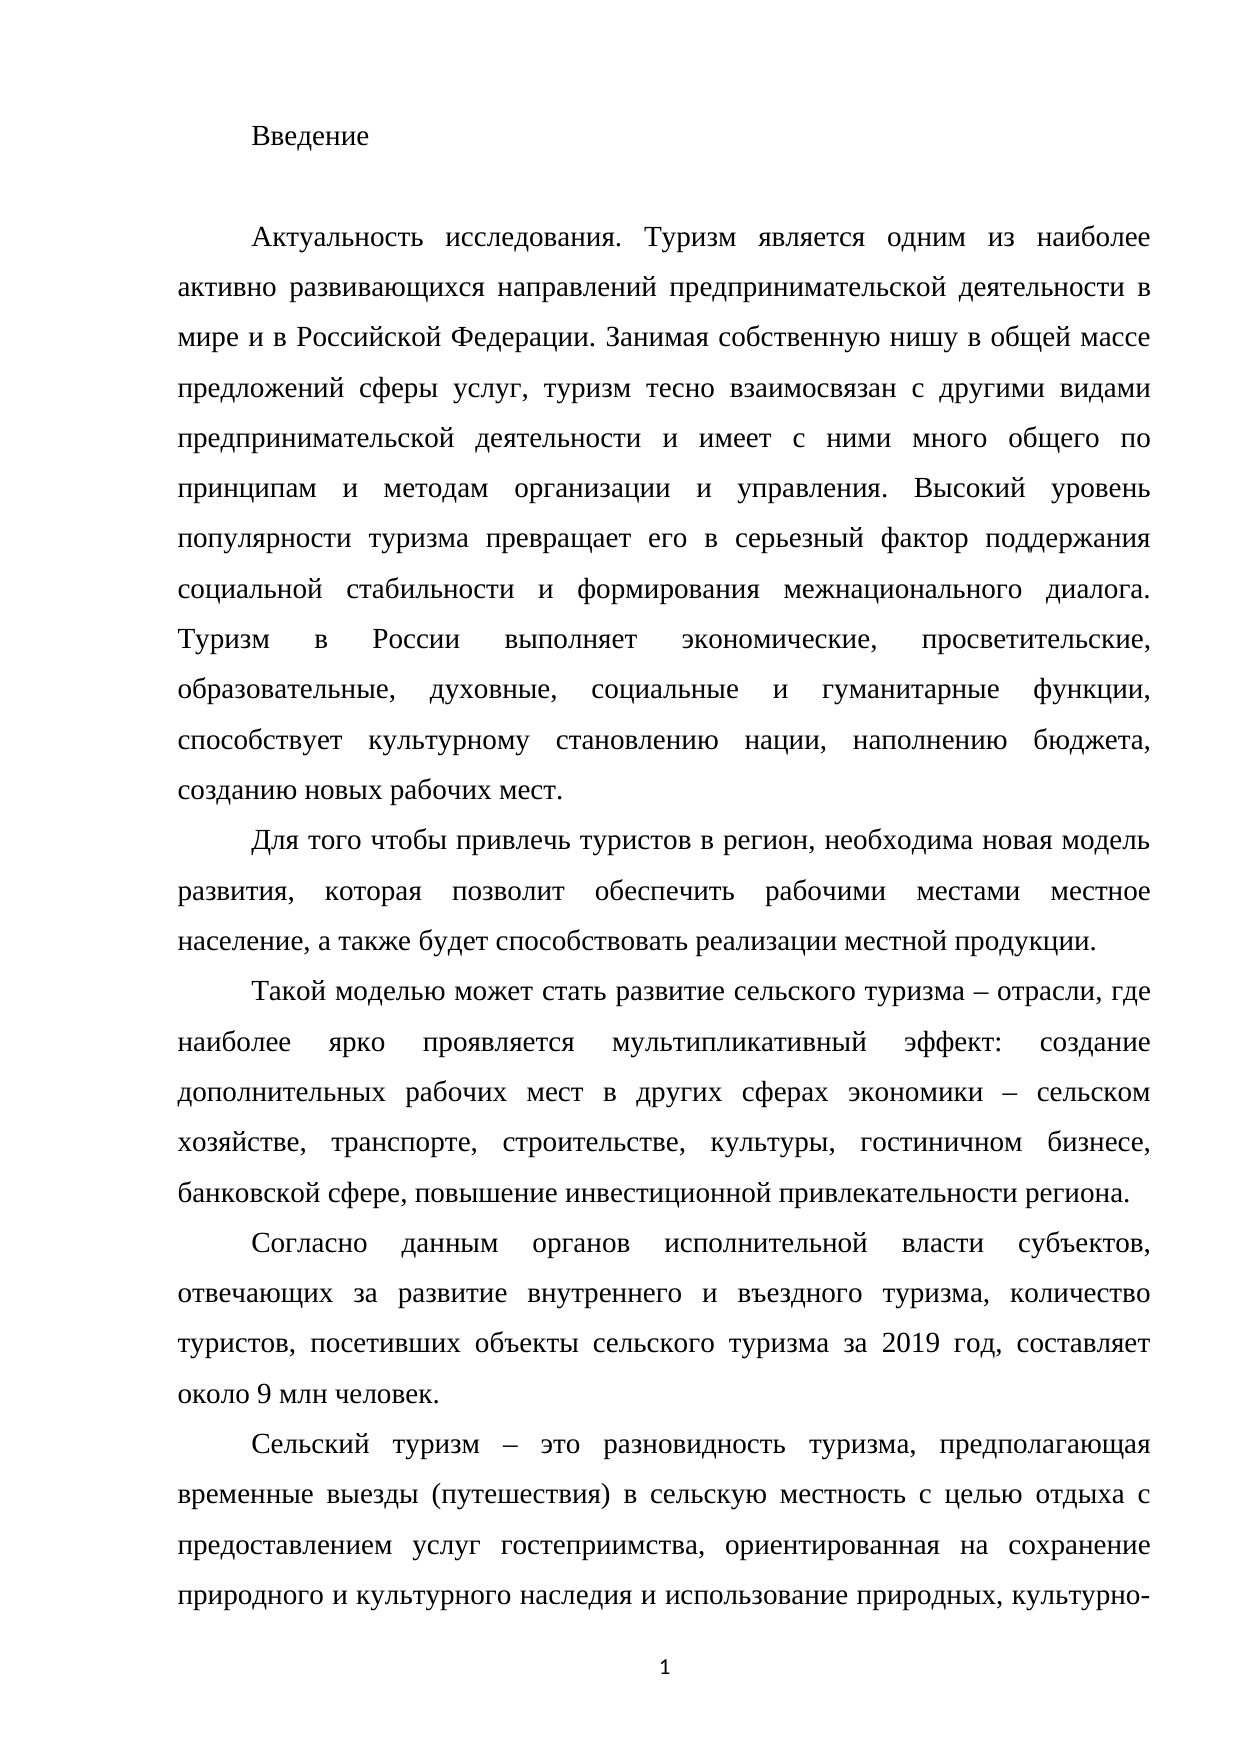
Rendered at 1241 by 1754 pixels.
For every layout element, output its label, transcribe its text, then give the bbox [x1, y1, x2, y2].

text Такой моделью может стать развитие сельского туризма – отрасли, где наиболее ярко проявляется мультипликативный эффект: создание дополнительных рабочих мест в других сферах экономики – сельском хозяйстве, транспорте, строительстве, культуры, гостиничном бизнесе, банковской сфере, повышение инвестиционной привлекательности региона. [177, 973, 1152, 1208]
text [177, 1426, 1152, 1611]
text Введение [177, 118, 1152, 152]
text Для того чтобы привлечь туристов в регион, необходима новая модель развития, которая позволит обеспечить рабочими местами местное население, а также будет способствовать реализации местной продукции. [177, 822, 1152, 957]
text Актуальность исследования. Туризм является одним из наиболее активно развивающихся направлений предпринимательской деятельности в мире и в Российской Федерации. Занимая собственную нишу в общей массе предложений сферы услуг, туризм тесно взаимосвязан с другими видами предпринимательской деятельности и имеет с ними много общего по принципам и методам организации и управления. Высокий уровень популярности туризма превращает его в серьезный фактор поддержания социальной стабильности и формирования межнационального диалога. Туризм в России выполняет экономические, просветительские, образовательные, духовные, социальные и гуманитарные функции, способствует культурному становлению нации, наполнению бюджета, созданию новых рабочих мест. [177, 219, 1152, 806]
text Согласно данным органов исполнительной власти субъектов, отвечающих за развитие внутреннего и въездного туризма, количество туристов, посетивших объекты сельского туризма за 2019 год, составляет около 9 млн человек. [177, 1225, 1152, 1409]
